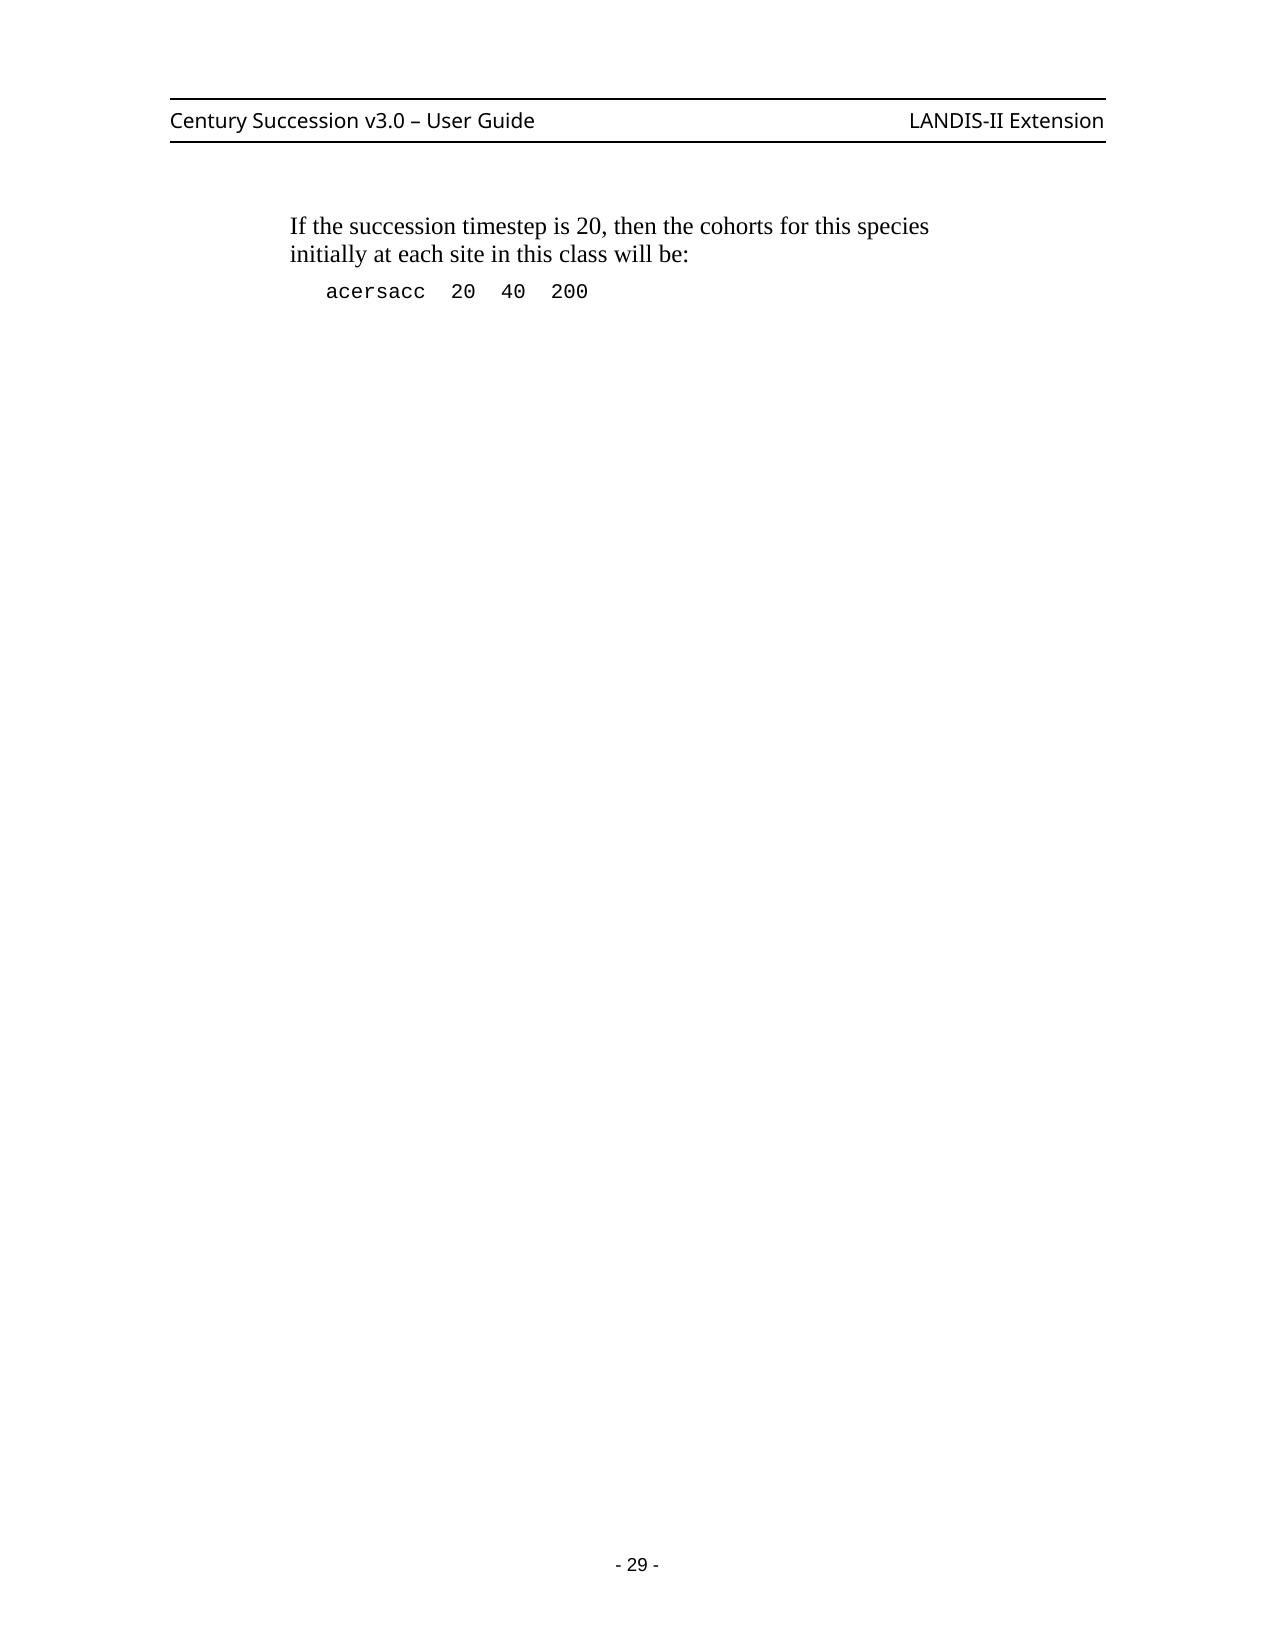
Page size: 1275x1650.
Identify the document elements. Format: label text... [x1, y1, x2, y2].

text acersacc 20 40 200 [326, 281, 1001, 304]
text If the succession timestep is 20, then the cohorts for this species initially at each site in this class will be: [289, 211, 1001, 268]
